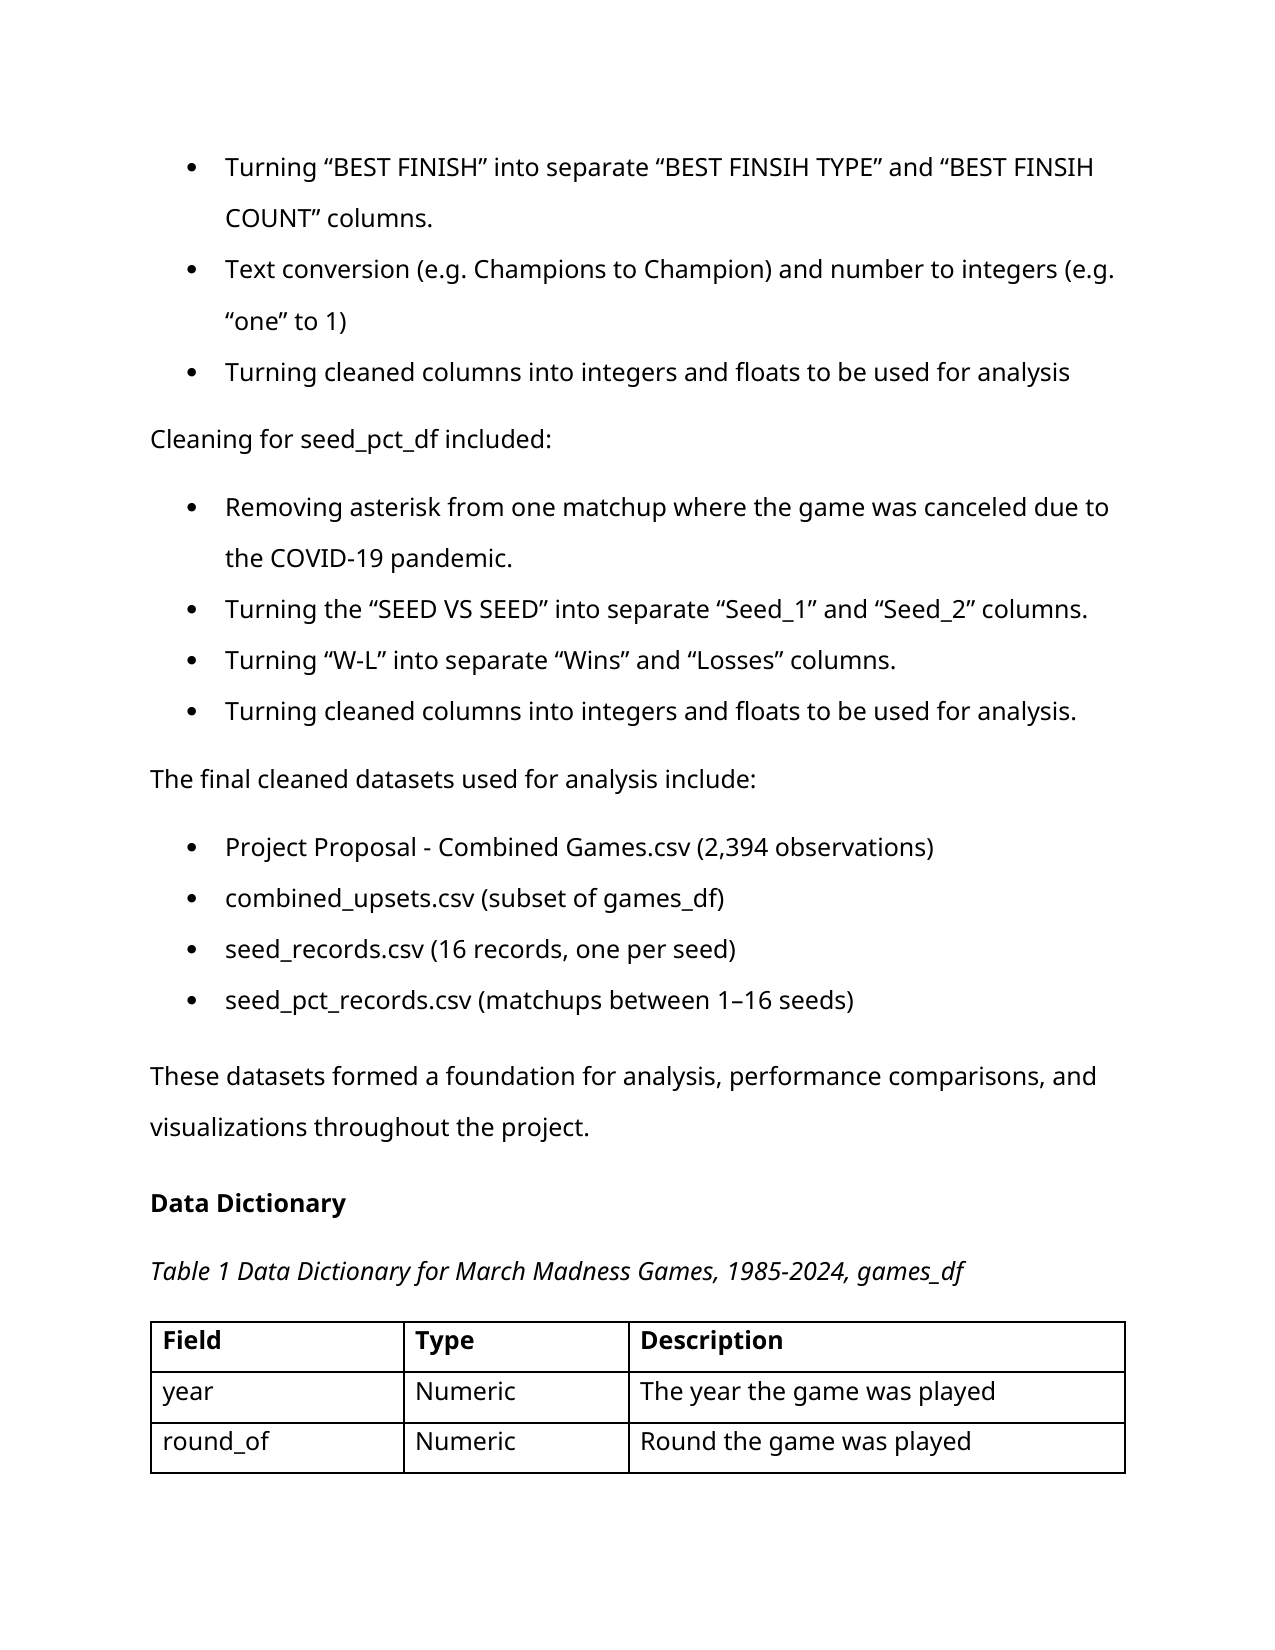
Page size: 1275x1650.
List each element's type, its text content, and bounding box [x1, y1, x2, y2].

list combined_upsets.csv (subset of games_df) [187, 880, 1125, 914]
table_cell Numeric [405, 1373, 628, 1422]
table_cell Numeric [405, 1424, 628, 1472]
text The final cleaned datasets used for analysis include: [150, 761, 1125, 796]
table_cell round_of [152, 1424, 403, 1472]
list Turning “W-L” into separate “Wins” and “Losses” columns. [187, 643, 1125, 677]
table_header Field [152, 1323, 403, 1371]
list Turning cleaned columns into integers and floats to be used for analysis. [187, 694, 1125, 728]
table_cell The year the game was played [630, 1373, 1124, 1422]
text Data Dictionary [150, 1185, 1125, 1219]
list Removing asterisk from one matchup where the game was canceled due to the COVID-19 pandemic. [187, 489, 1125, 575]
list seed_pct_records.csv (matchups between 1–16 seeds) [187, 982, 1125, 1016]
text These datasets formed a foundation for analysis, performance comparisons, and visualizations throughout the project. [150, 1058, 1125, 1143]
text Cleaning for seed_pct_df included: [150, 422, 1125, 456]
table_cell Round the game was played [630, 1424, 1124, 1472]
table_header Type [405, 1323, 628, 1371]
list Project Proposal - Combined Games.csv (2,394 observations) [187, 829, 1125, 863]
table_header Description [630, 1323, 1124, 1371]
list Turning “BEST FINISH” into separate “BEST FINSIH TYPE” and “BEST FINSIH COUNT” columns. [187, 150, 1125, 235]
list seed_records.csv (16 records, one per seed) [187, 931, 1125, 965]
list Turning cleaned columns into integers and floats to be used for analysis [187, 354, 1125, 388]
list Turning the “SEED VS SEED” into separate “Seed_1” and “Seed_2” columns. [187, 592, 1125, 626]
table_cell year [152, 1373, 403, 1422]
list Text conversion (e.g. Champions to Champion) and number to integers (e.g. “one” to 1) [187, 252, 1125, 337]
text Table 1 Data Dictionary for March Madness Games, 1985-2024, games_df [150, 1253, 1125, 1287]
